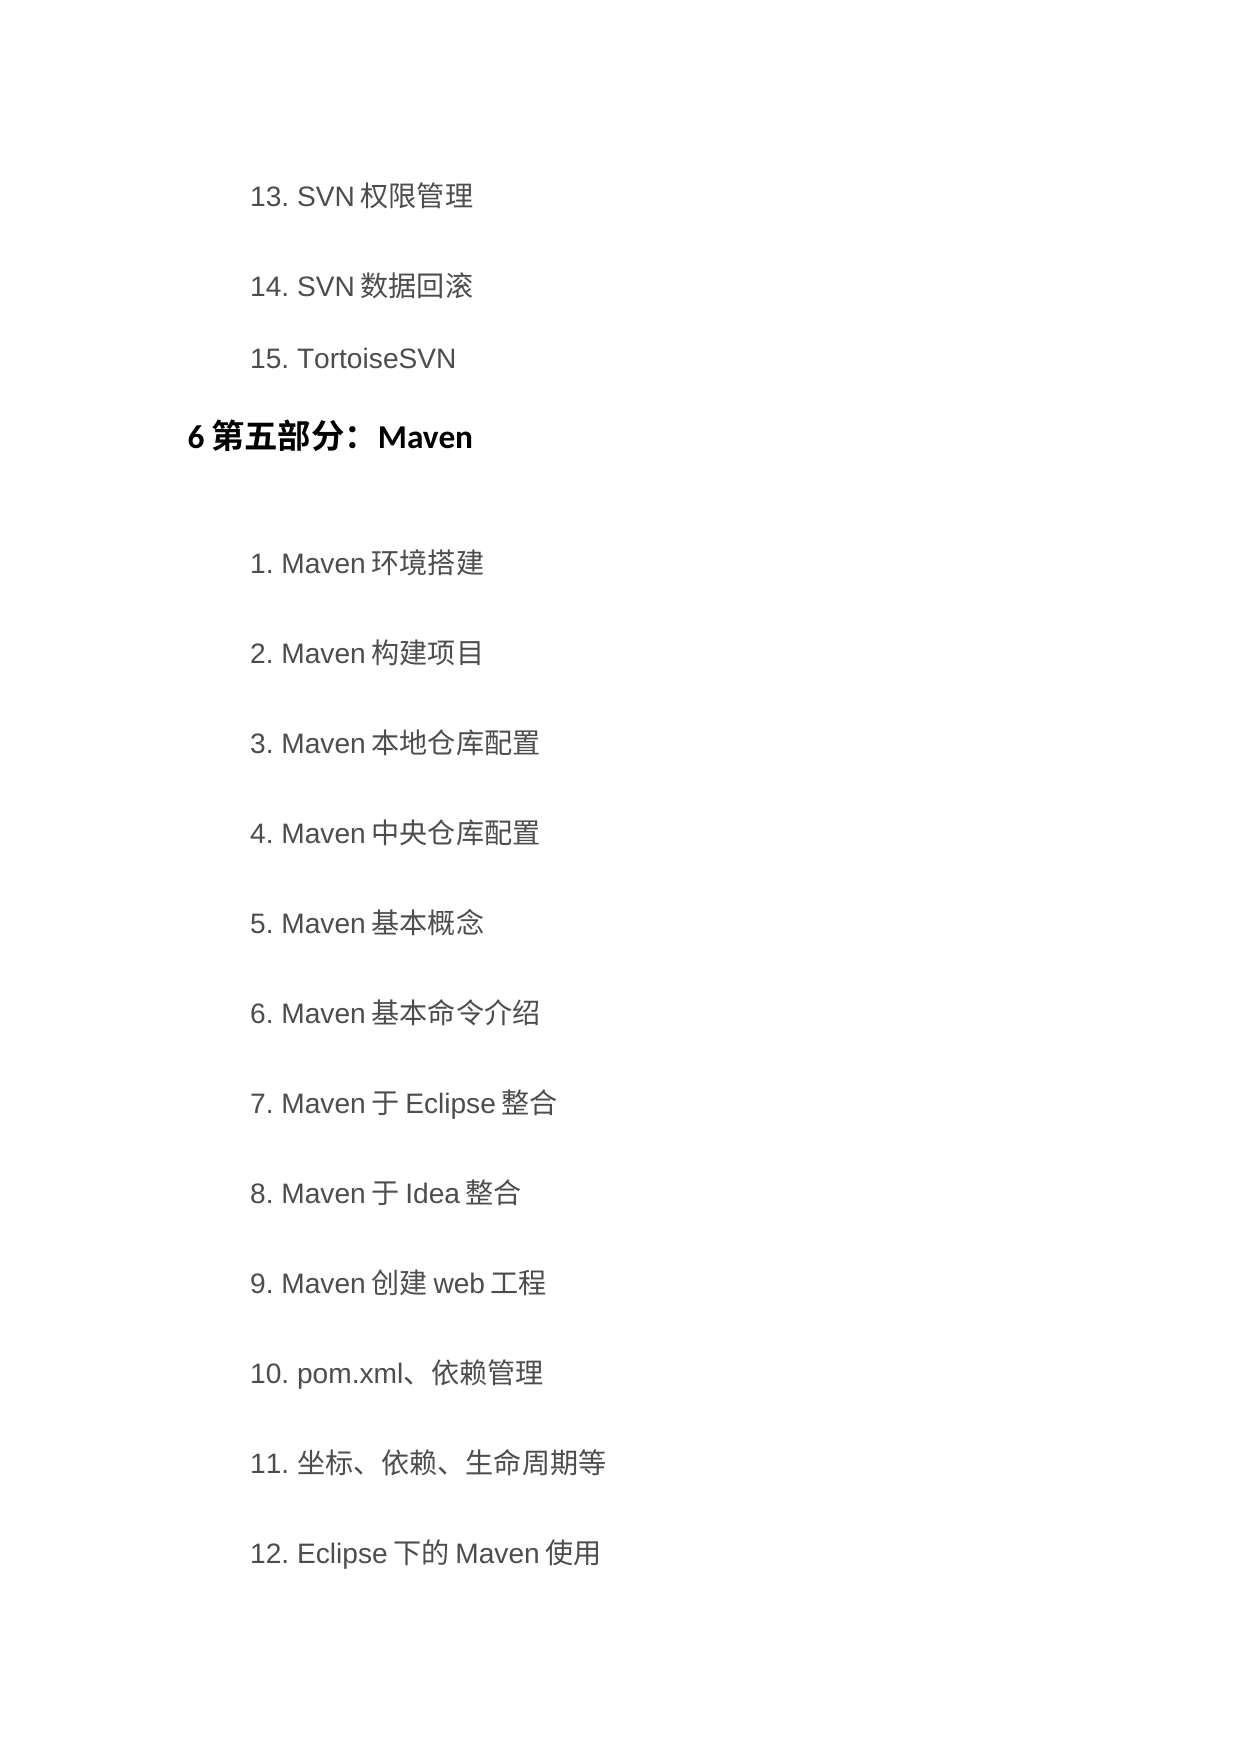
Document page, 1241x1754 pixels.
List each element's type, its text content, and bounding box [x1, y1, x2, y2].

text 6. Maven基本命令介绍 [250, 979, 1053, 1044]
text 13. SVN权限管理 [250, 162, 1053, 227]
text 10. pom.xml、依赖管理 [250, 1339, 1053, 1404]
text 14. SVN数据回滚 [250, 252, 1053, 317]
text 8. Maven于Idea整合 [250, 1159, 1053, 1224]
text 11. 坐标、依赖、生命周期等 [250, 1429, 1053, 1494]
text 5. Maven基本概念 [250, 889, 1053, 954]
text 15. TortoiseSVN [250, 342, 1053, 374]
text 12. Eclipse下的Maven使用 [250, 1519, 1053, 1584]
text 1. Maven环境搭建 [250, 529, 1053, 594]
text 3. Maven本地仓库配置 [250, 709, 1053, 774]
text 2. Maven构建项目 [250, 619, 1053, 684]
text 4. Maven中央仓库配置 [250, 799, 1053, 864]
subtitle 6第五部分：Maven [187, 402, 1053, 467]
text 9. Maven创建web工程 [250, 1249, 1053, 1314]
text 7. Maven于Eclipse整合 [250, 1069, 1053, 1134]
